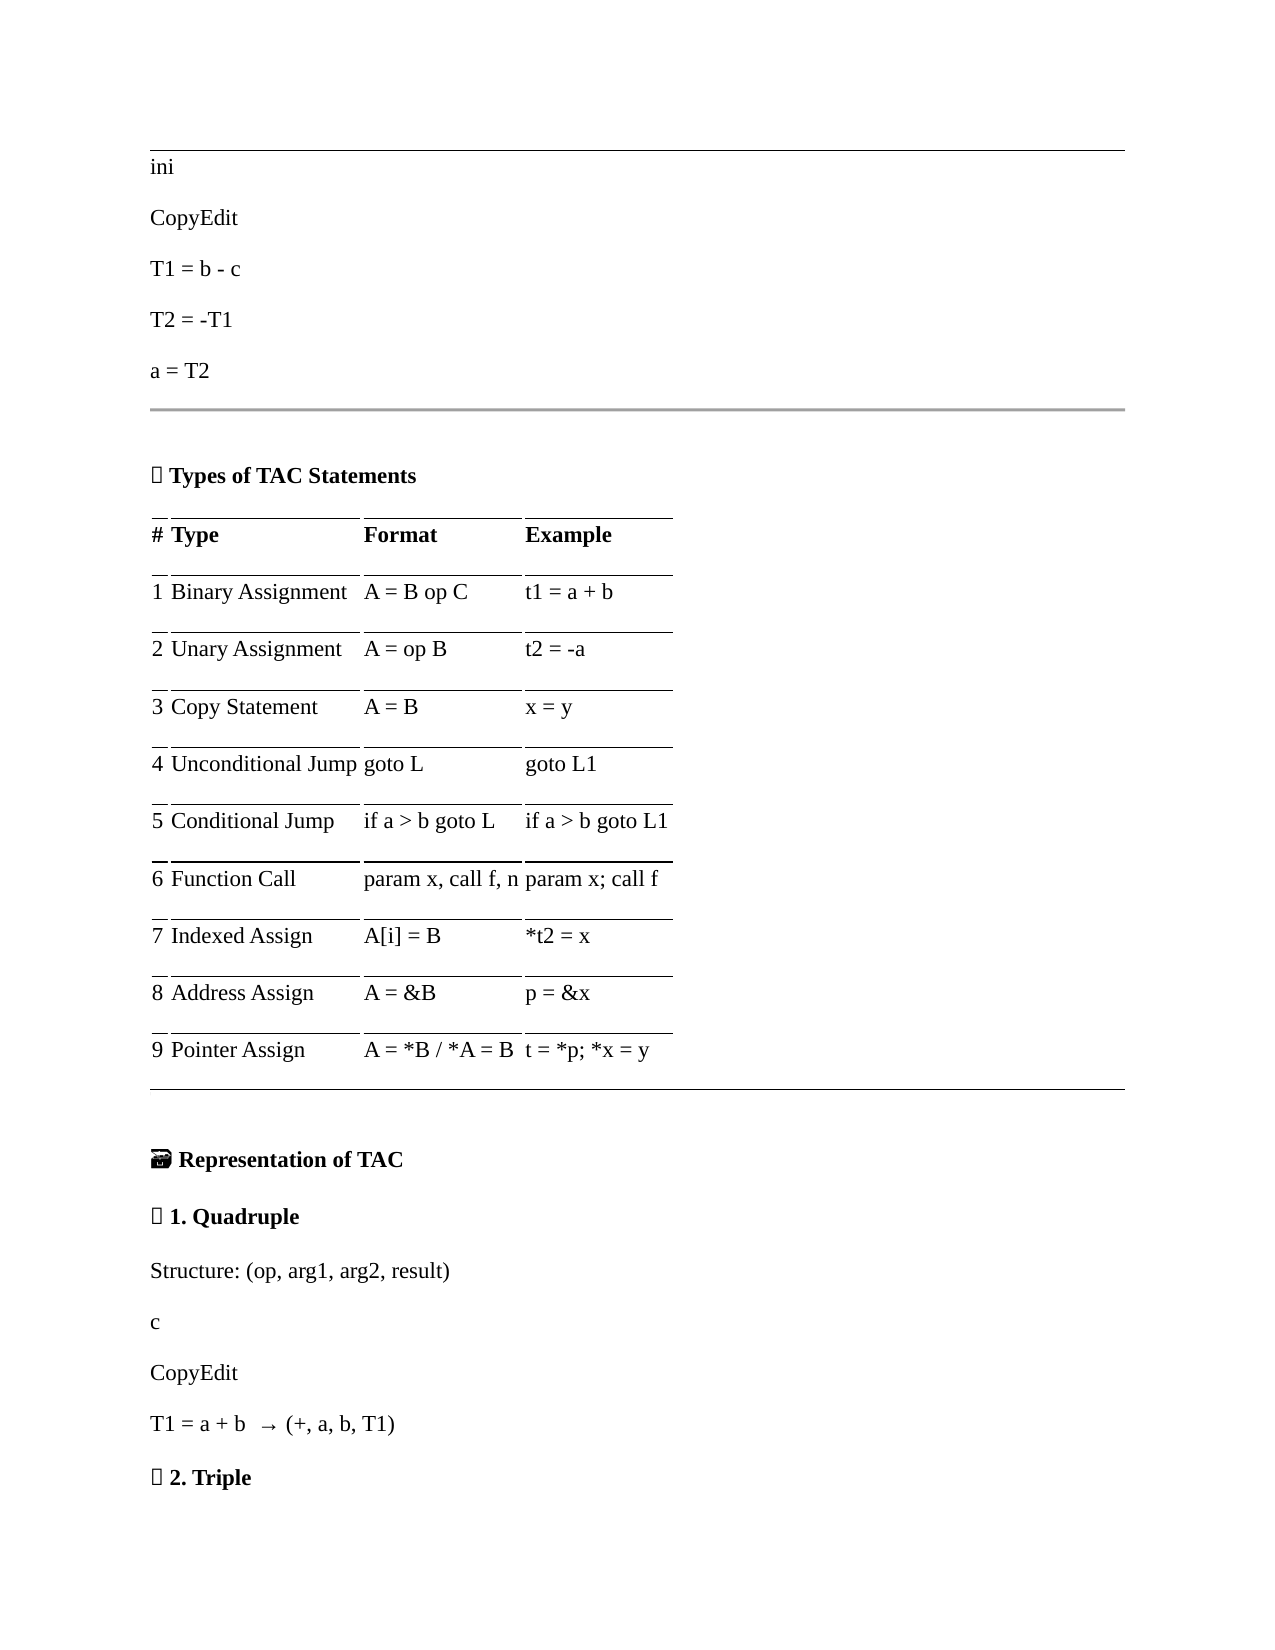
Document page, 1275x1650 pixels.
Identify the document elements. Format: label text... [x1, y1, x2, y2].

table_header # [150, 516, 169, 573]
table_cell 8 [150, 975, 169, 1032]
table_cell A[i] = B [362, 917, 523, 974]
text 🗃 Representation of TAC [150, 1140, 1125, 1174]
table_cell *t2 = x [524, 917, 675, 974]
text a = T2 [150, 354, 1125, 384]
table_cell Function Call [169, 860, 362, 917]
text c [150, 1305, 1125, 1334]
table_header Example [524, 516, 675, 573]
table_cell 5 [150, 803, 169, 860]
text 🧾 Types of TAC Statements [150, 456, 1125, 491]
table_cell t = *p; *x = y [524, 1032, 675, 1089]
table_cell if a > b goto L1 [524, 803, 675, 860]
text T1 = b - c [150, 252, 1125, 282]
table_cell Unary Assignment [169, 631, 362, 688]
table_cell A = B op C [362, 574, 523, 631]
table_cell 9 [150, 1032, 169, 1089]
table_cell if a > b goto L [362, 803, 523, 860]
table_cell A = op B [362, 631, 523, 688]
table_cell param x, call f, n [362, 860, 523, 917]
text CopyEdit [150, 1356, 1125, 1385]
text ini [150, 151, 1125, 179]
table_cell Binary Assignment [169, 574, 362, 631]
table_cell A = &B [362, 975, 523, 1032]
table_cell 3 [150, 688, 169, 745]
table_cell A = *B / *A = B [362, 1032, 523, 1089]
table_cell goto L1 [524, 745, 675, 803]
table_cell goto L [362, 745, 523, 803]
table_cell t1 = a + b [524, 574, 675, 631]
table_cell 7 [150, 917, 169, 974]
table_cell Indexed Assign [169, 917, 362, 974]
table_cell Conditional Jump [169, 803, 362, 860]
text T1 = a + b → (+, a, b, T1) [150, 1407, 1125, 1436]
table_cell Copy Statement [169, 688, 362, 745]
table_cell A = B [362, 688, 523, 745]
table_cell t2 = -a [524, 631, 675, 688]
table_cell x = y [524, 688, 675, 745]
table_cell 1 [150, 574, 169, 631]
table_cell 2 [150, 631, 169, 688]
text Structure: (op, arg1, arg2, result) [150, 1254, 1125, 1283]
text ✅ 1. Quadruple [150, 1197, 1125, 1231]
text ✅ 2. Triple [150, 1458, 1125, 1492]
table_cell p = &x [524, 975, 675, 1032]
table_cell 6 [150, 860, 169, 917]
table_header Type [169, 516, 362, 573]
table_header Format [362, 516, 523, 573]
table_cell Pointer Assign [169, 1032, 362, 1089]
table_cell Address Assign [169, 975, 362, 1032]
table_cell Unconditional Jump [169, 745, 362, 803]
text T2 = -T1 [150, 303, 1125, 333]
table_cell param x; call f [524, 860, 675, 917]
table_cell 4 [150, 745, 169, 803]
text CopyEdit [150, 201, 1125, 231]
